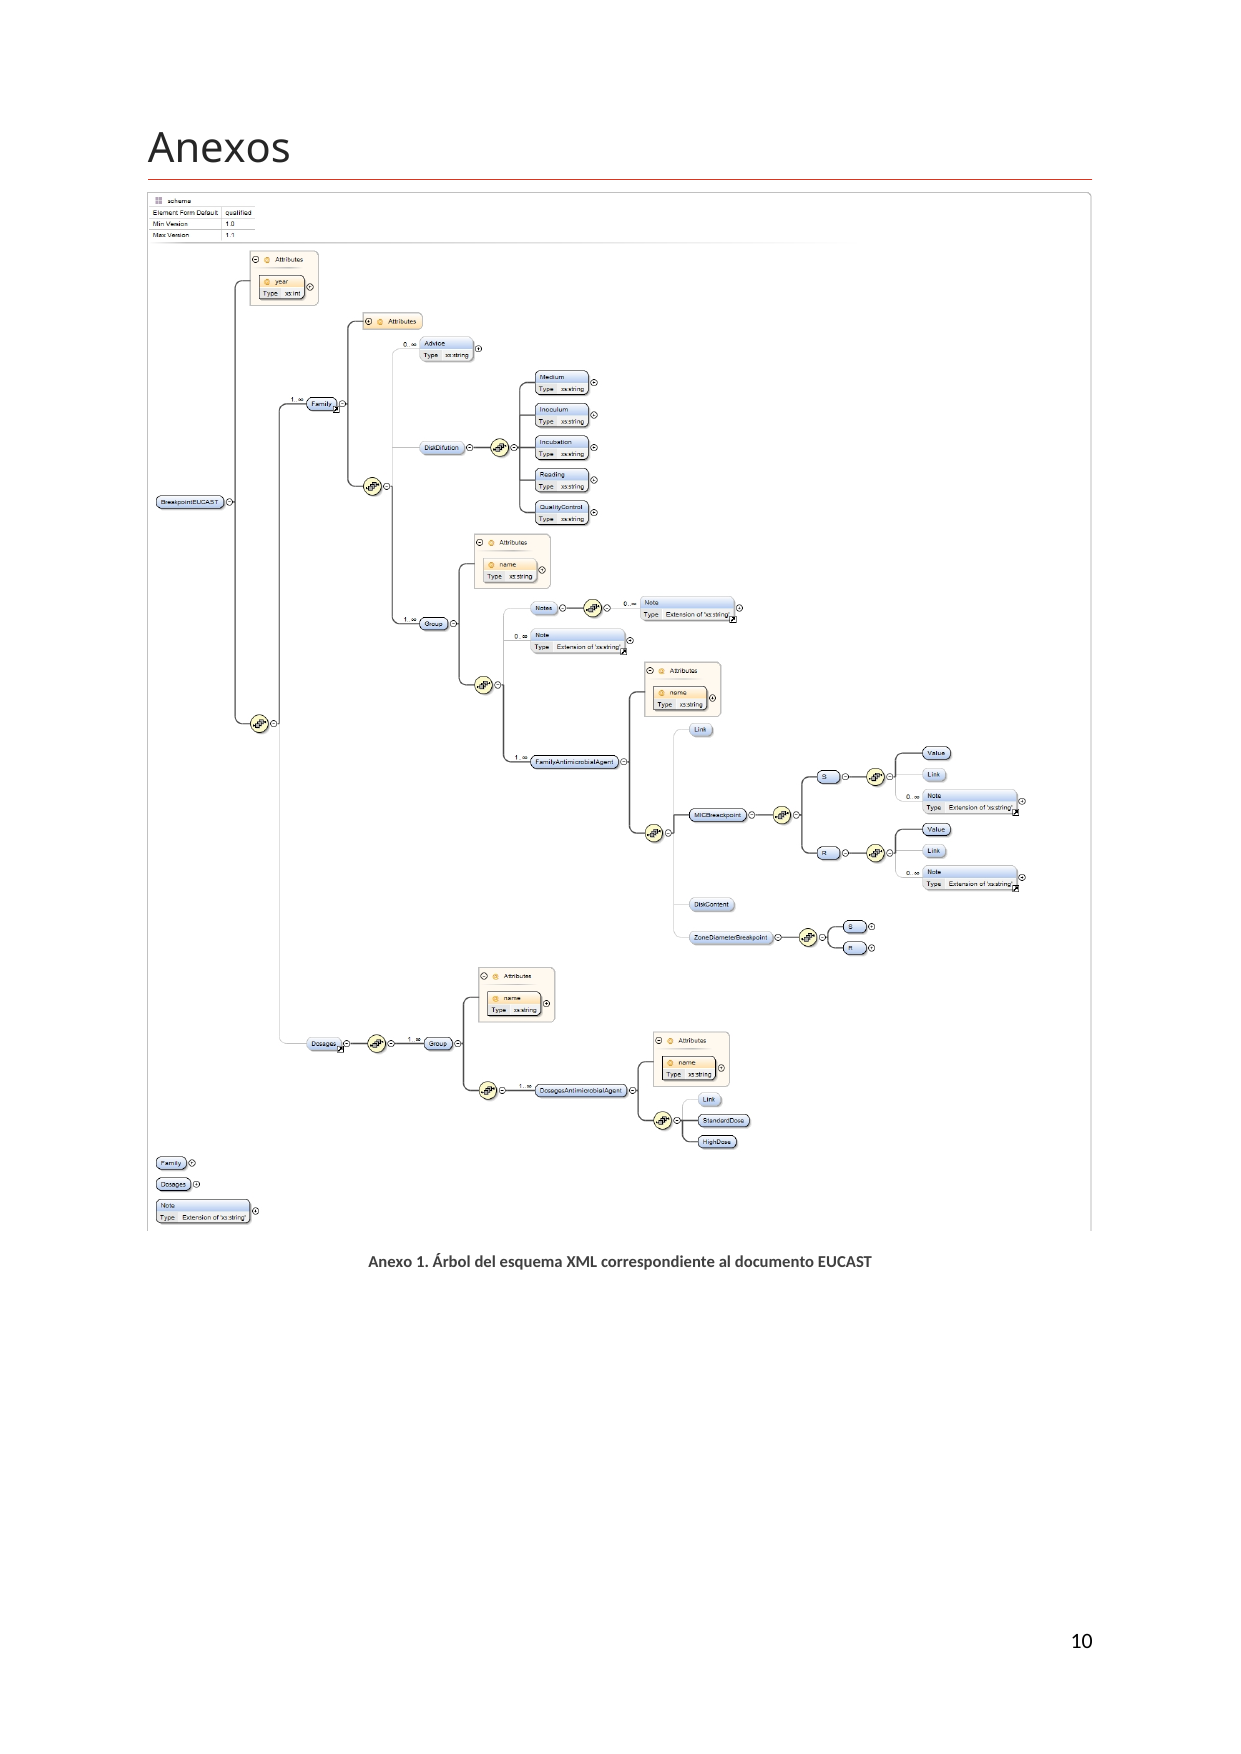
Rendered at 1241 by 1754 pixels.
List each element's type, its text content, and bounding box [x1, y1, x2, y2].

subtitle Anexos [148, 118, 1092, 179]
text Anexo 1. Árbol del esquema XML correspondiente al documento EUCAST [148, 1251, 1092, 1271]
picture [147, 192, 1092, 1231]
